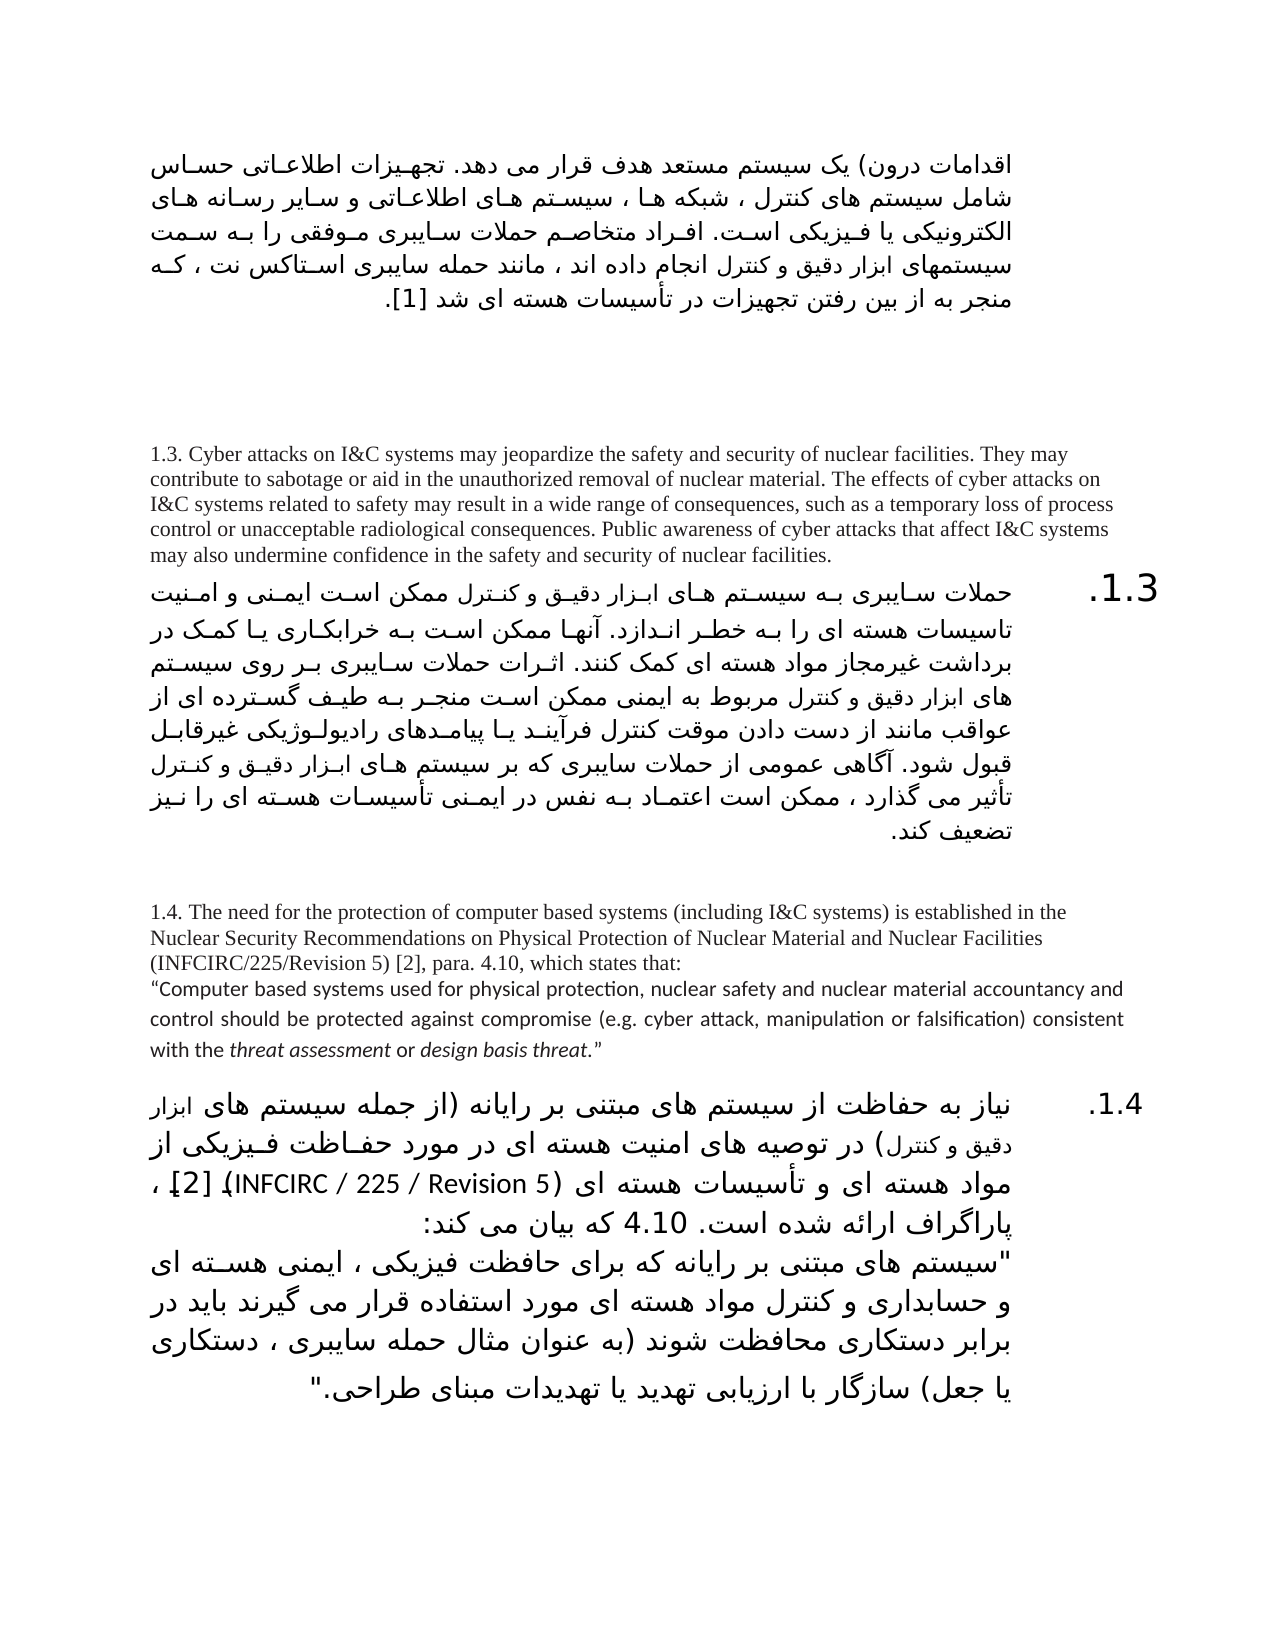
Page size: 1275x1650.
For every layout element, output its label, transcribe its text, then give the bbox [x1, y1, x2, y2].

list نیاز به حفاظت از سیستم های مبتنی بر رایانه (از جمله سیستم های ابزار دقیق و کنترل) در توصیه های امنیت هسته ای در مورد حفاظت فیزیکی از مواد هسته ای و تأسیسات هسته ای (INFCIRC / 225 / Revision 5) [2] ، پاراگراف ارائه شده است. 4.10 که بیان می کند: [150, 1088, 1087, 1240]
list حملات سایبری به سیستم های ابزار دقیق و کنترل ممکن است ایمنی و امنیت تاسیسات هسته ای را به خطر اندازد. آنها ممکن است به خرابکاری یا کمک در برداشت غیرمجاز مواد هسته ای کمک کنند. اثرات حملات سایبری بر روی سیستم های ابزار دقیق و کنترل مربوط به ایمنی ممکن است منجر به طیف گسترده ای از عواقب مانند از دست دادن موقت کنترل فرآیند یا پیامدهای رادیولوژیکی غیرقابل قبول شود. آگاهی عمومی از حملات سایبری که بر سیستم های ابزار دقیق و کنترل تأثیر می گذارد ، ممکن است اعتماد به نفس در ایمنی تأسیسات هسته ای را نیز تضعیف کند. [150, 567, 1087, 845]
text “Computer based systems used for physical protection, nuclear safety and nuclear material accountancy and control should be protected against compromise (e.g. cyber attack, manipulation or falsification) consistent with the threat assessment or design basis threat.” [150, 975, 1125, 1063]
list "سیستم های مبتنی بر رایانه که برای حافظت فیزیکی ، ایمنی هسته ای و حسابداری و کنترل مواد هسته ای مورد استفاده قرار می گیرند باید در برابر دستکاری محافظت شوند (به عنوان مثال حمله سایبری ، دستکاری یا جعل) سازگار با ارزیابی تهدید یا تهدیدات مبنای طراحی." [150, 1245, 1012, 1407]
text 1.3. Cyber attacks on I&C systems may jeopardize the safety and security of nuclear facilities. They may contribute to sabotage or aid in the unauthorized removal of nuclear material. The effects of cyber attacks on I&C systems related to safety may result in a wide range of consequences, such as a temporary loss of process control or unacceptable radiological consequences. Public awareness of cyber attacks that affect I&C systems may also undermine confidence in the safety and security of nuclear facilities. [150, 441, 1125, 567]
text 1.4. The need for the protection of computer based systems (including I&C systems) is established in the Nuclear Security Recommendations on Physical Protection of Nuclear Material and Nuclear Facilities (INFCIRC/225/Revision 5) [2], para. 4.10, which states that: [150, 899, 1125, 975]
